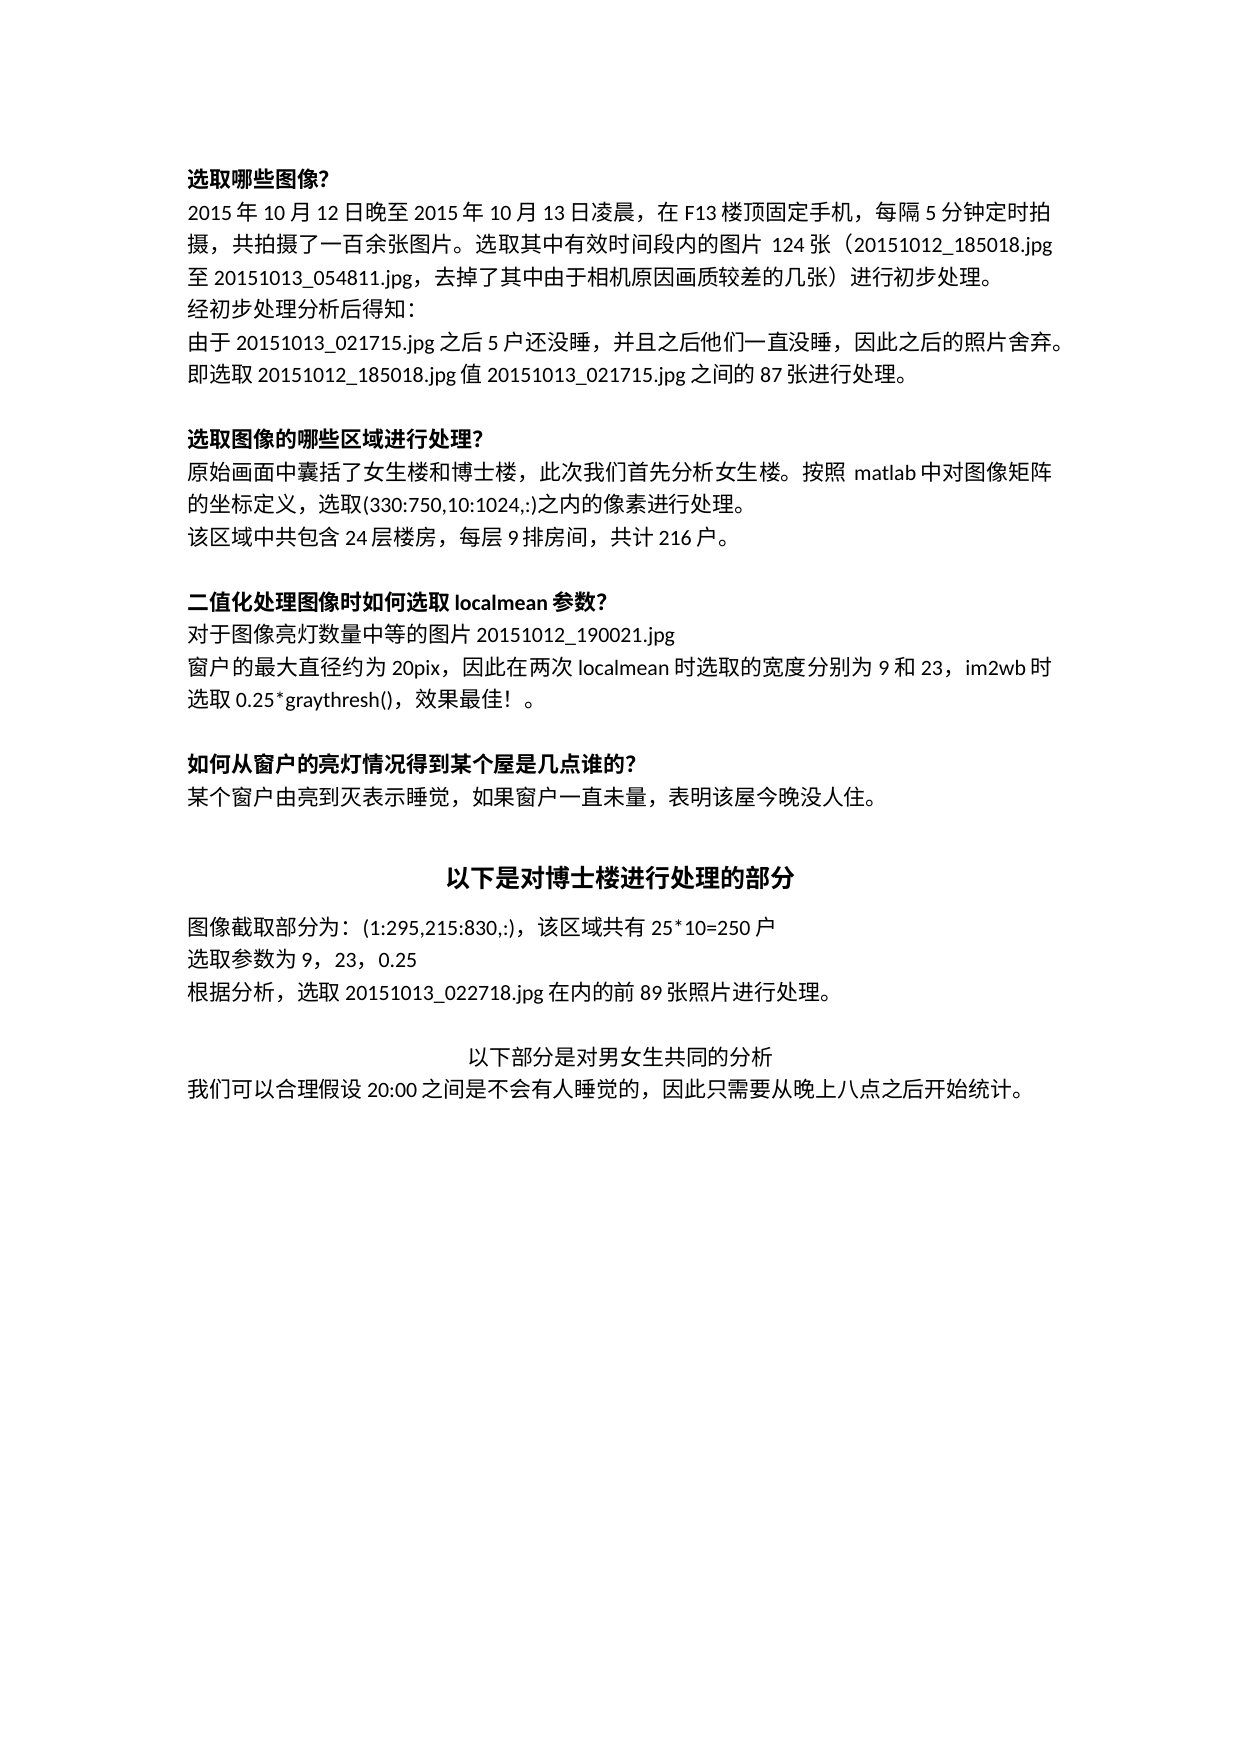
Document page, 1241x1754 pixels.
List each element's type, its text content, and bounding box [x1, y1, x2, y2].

text 如何从窗户的亮灯情况得到某个屋是几点谁的？ [187, 747, 1053, 779]
text 该区域中共包含24层楼房，每层9排房间，共计216户。 [187, 519, 1053, 552]
text 选取图像的哪些区域进行处理？ [187, 422, 1053, 454]
text 二值化处理图像时如何选取localmean参数？ [187, 584, 1053, 617]
text 以下部分是对男女生共同的分析 [187, 1039, 1053, 1072]
text 我们可以合理假设20:00之间是不会有人睡觉的，因此只需要从晚上八点之后开始统计。 [187, 1072, 1053, 1104]
text 选取哪些图像？ [187, 162, 1053, 194]
text 选取参数为9，23，0.25 [187, 942, 1053, 974]
text 2015年10月12日晚至2015年10月13日凌晨，在F13楼顶固定手机，每隔5分钟定时拍摄，共拍摄了一百余张图片。选取其中有效时间段内的图片124张（20151012_185018.jpg至20151013_054811.jpg，去掉了其中由于相机原因画质较差的几张）进行初步处理。 [187, 194, 1053, 292]
text 经初步处理分析后得知： [187, 292, 1053, 324]
text 窗户的最大直径约为20pix，因此在两次localmean时选取的宽度分别为9和23，im2wb时选取0.25*graythresh()，效果最佳！。 [187, 649, 1053, 714]
text 以下是对博士楼进行处理的部分 [187, 844, 1053, 909]
text 某个窗户由亮到灭表示睡觉，如果窗户一直未量，表明该屋今晚没人住。 [187, 779, 1053, 812]
text 图像截取部分为：(1:295,215:830,:)，该区域共有25*10=250户 [187, 909, 1053, 942]
text 根据分析，选取20151013_022718.jpg在内的前89张照片进行处理。 [187, 974, 1053, 1007]
text 对于图像亮灯数量中等的图片20151012_190021.jpg [187, 617, 1053, 649]
text 原始画面中囊括了女生楼和博士楼，此次我们首先分析女生楼。按照matlab中对图像矩阵的坐标定义，选取(330:750,10:1024,:)之内的像素进行处理。 [187, 454, 1053, 519]
text 由于20151013_021715.jpg之后5户还没睡，并且之后他们一直没睡，因此之后的照片舍弃。即选取20151012_185018.jpg值20151013_021715.jpg之间的87张进行处理。 [187, 324, 1053, 389]
